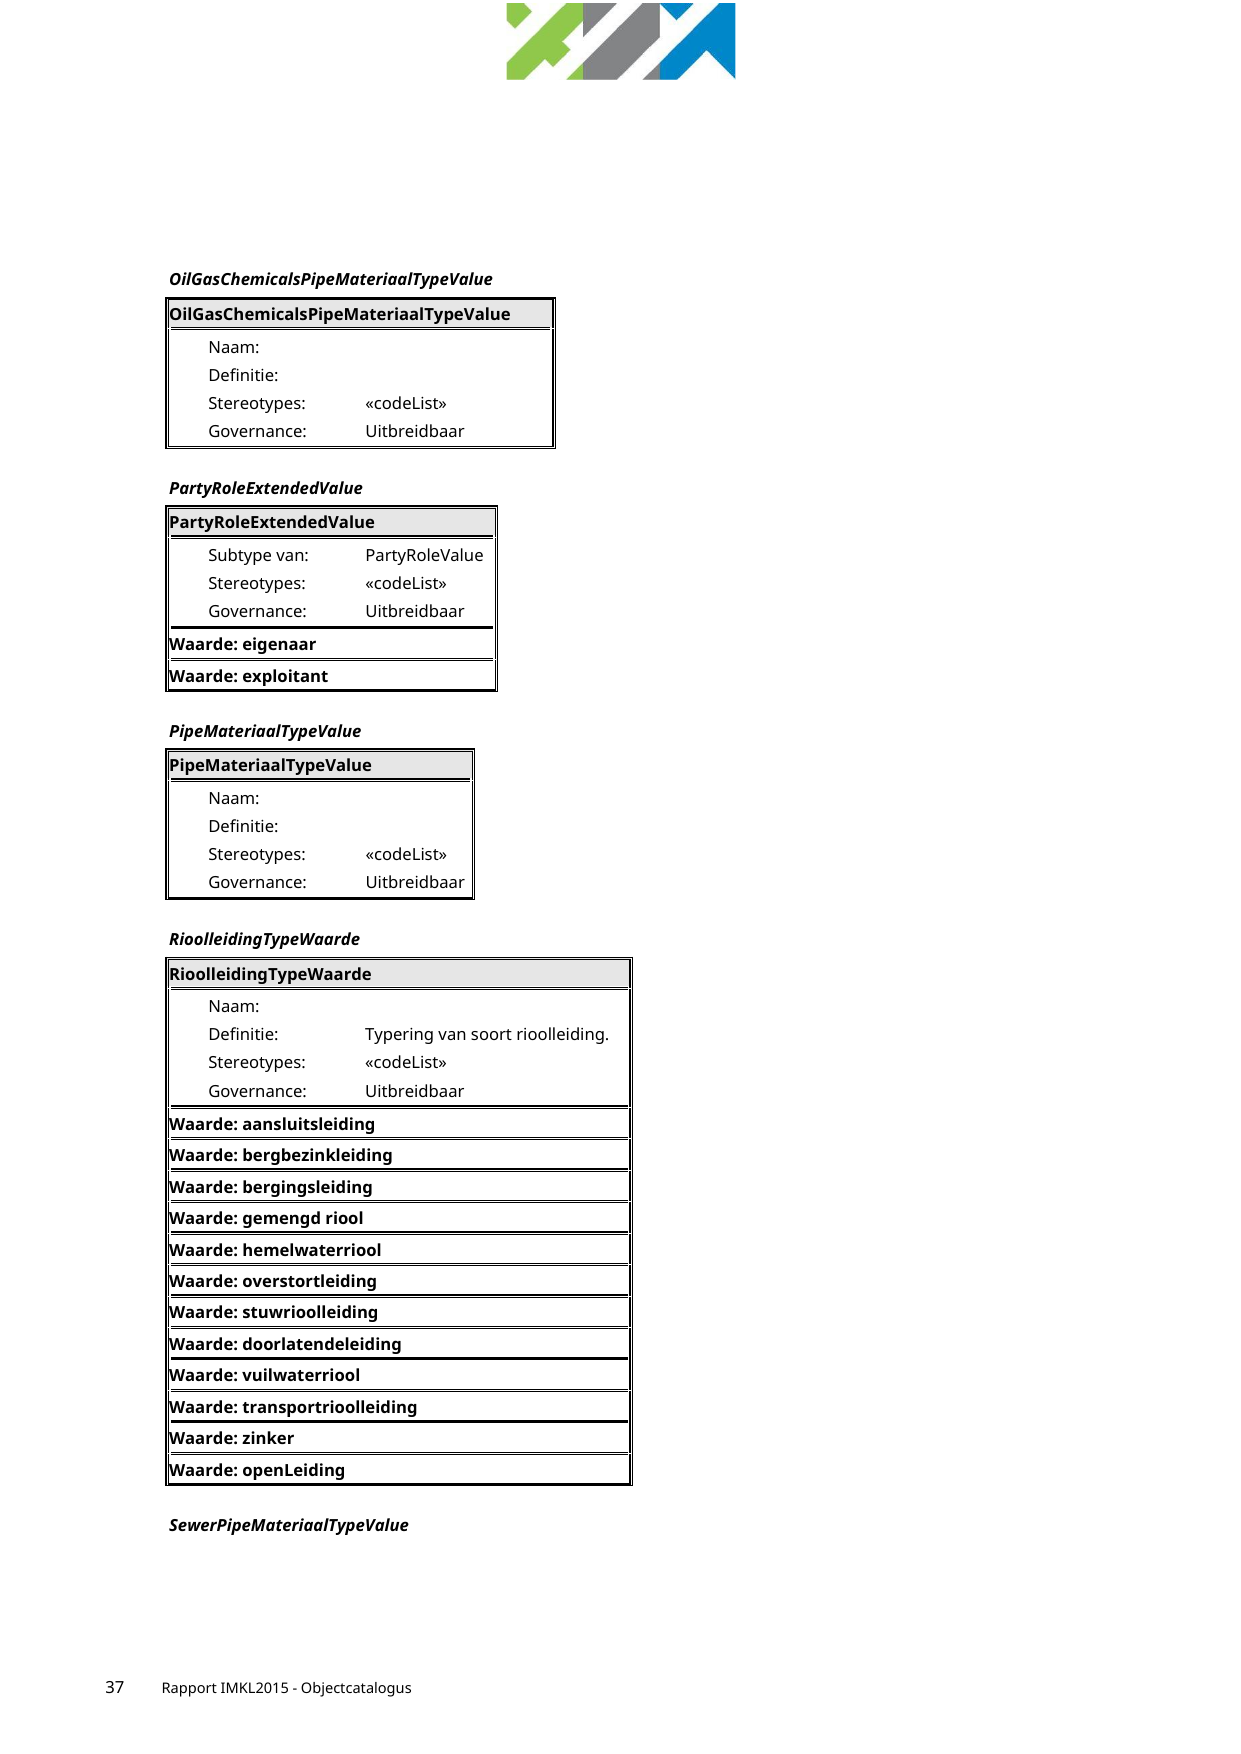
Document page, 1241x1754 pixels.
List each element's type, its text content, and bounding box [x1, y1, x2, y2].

table_header RioolleidingTypeWaarde [169, 960, 629, 986]
picture [506, 3, 718, 80]
table_cell Waarde: bergingsleiding [169, 1168, 630, 1200]
table_cell Waarde: openLeiding [169, 1451, 630, 1483]
table_cell [169, 778, 472, 897]
table_cell Waarde: eigenaar [169, 626, 495, 657]
table_cell Waarde: aansluitsleiding [169, 1105, 630, 1137]
subtitle RioolleidingTypeWaarde [169, 925, 1071, 950]
table_cell Waarde: gemengd riool [167, 1200, 631, 1231]
table_cell [169, 986, 630, 1105]
table_cell Waarde: overstortleiding [167, 1263, 631, 1294]
subtitle PartyRoleExtendedValue [169, 474, 1071, 499]
table_cell Waarde: stuwrioolleiding [169, 1294, 630, 1326]
subtitle PipeMateriaalTypeValue [169, 717, 1071, 742]
picture [677, 50, 736, 80]
table_cell Waarde: doorlatendeleiding [167, 1326, 631, 1357]
table_cell Waarde: hemelwaterriool [169, 1231, 630, 1263]
table_cell [169, 535, 495, 626]
table_cell Waarde: zinker [169, 1420, 629, 1451]
table_cell Waarde: bergbezinkleiding [167, 1137, 631, 1168]
table_header PartyRoleExtendedValue [169, 509, 495, 535]
table_cell [167, 327, 554, 446]
table_header OilGasChemicalsPipeMateriaalTypeValue [169, 300, 552, 327]
table_cell Waarde: transportrioolleiding [169, 1389, 630, 1420]
subtitle OilGasChemicalsPipeMateriaalTypeValue [169, 266, 1071, 291]
table_header PipeMateriaalTypeValue [169, 752, 472, 778]
table_cell Waarde: exploitant [169, 658, 495, 689]
table_cell Waarde: vuilwaterriool [169, 1357, 629, 1388]
subtitle SewerPipeMateriaalTypeValue [169, 1511, 1071, 1536]
